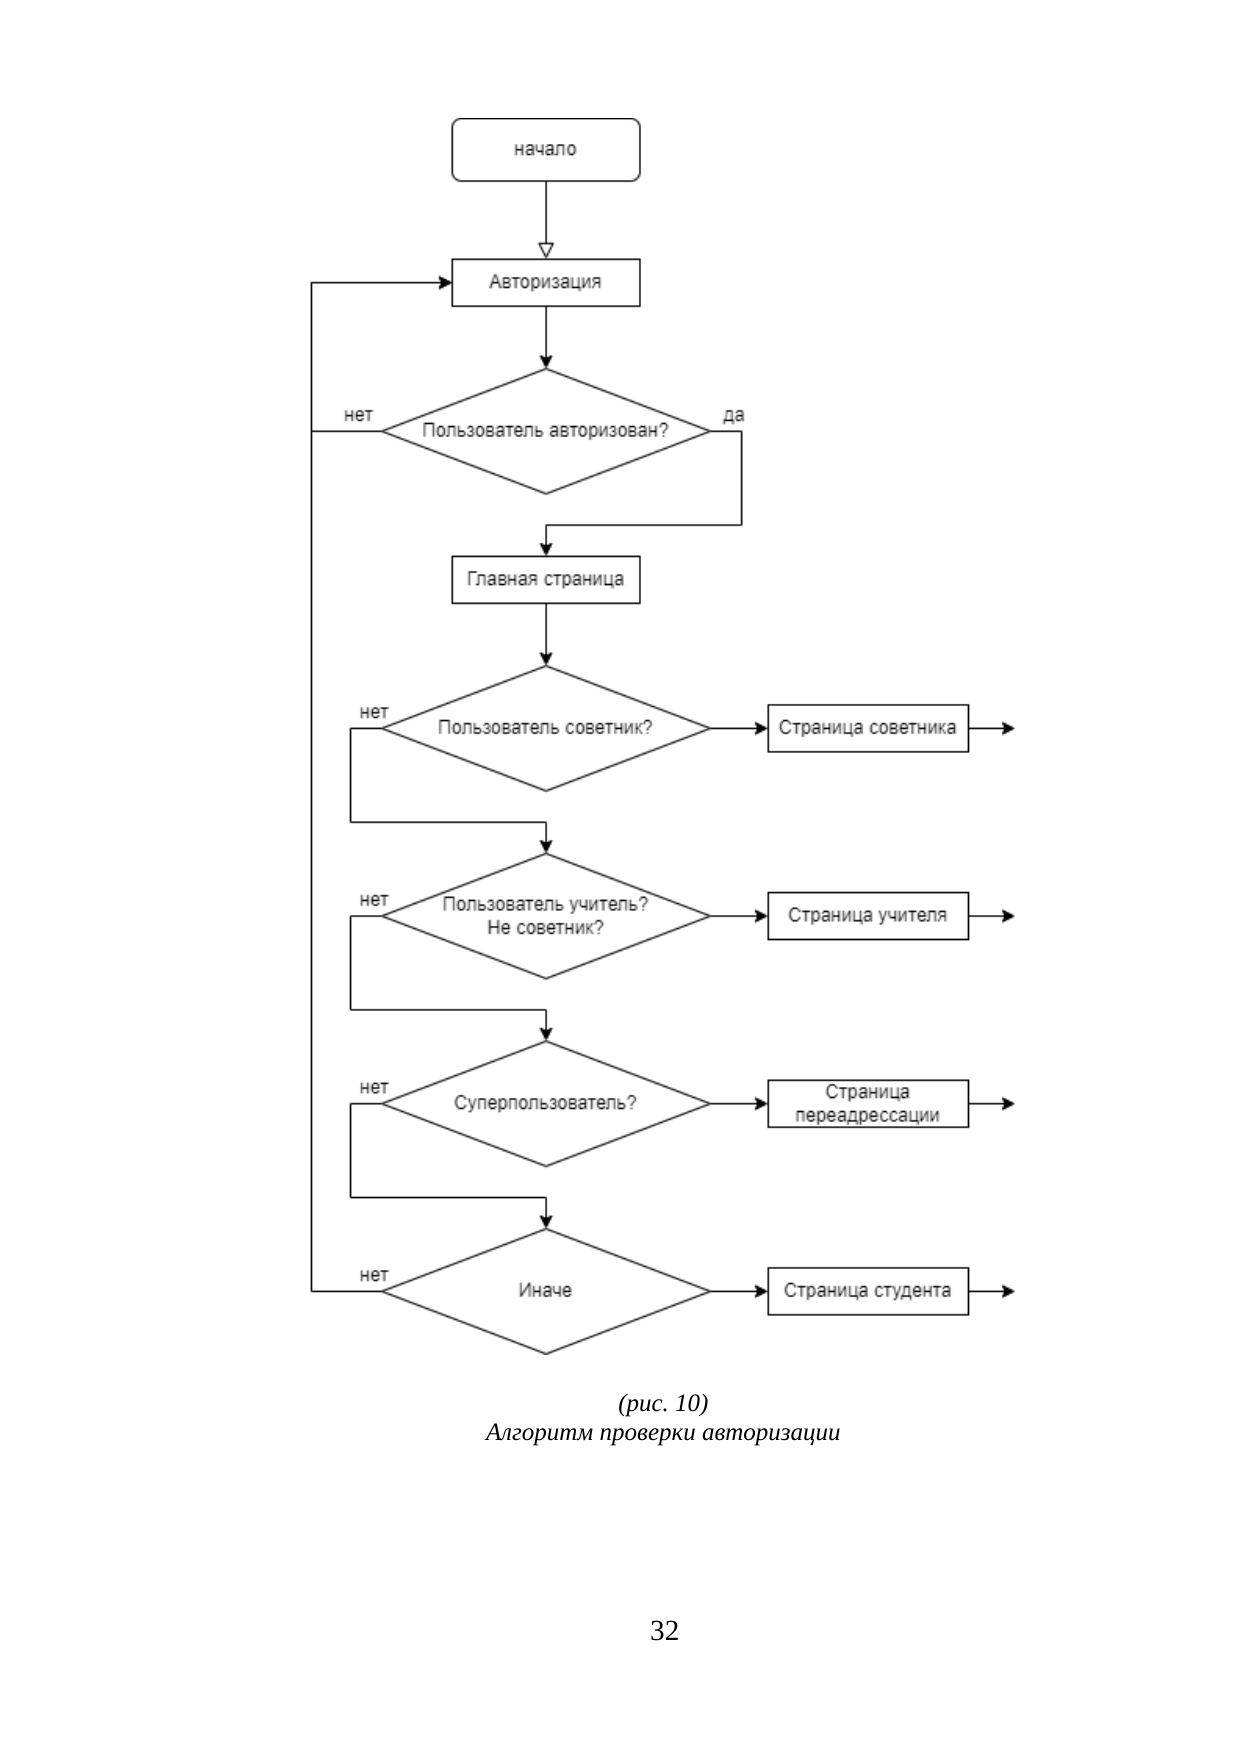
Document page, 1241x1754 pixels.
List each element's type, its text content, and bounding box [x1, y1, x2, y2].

text (рис. 10) Алгоритм проверки авторизации [177, 1388, 1152, 1445]
picture [300, 118, 1029, 1355]
